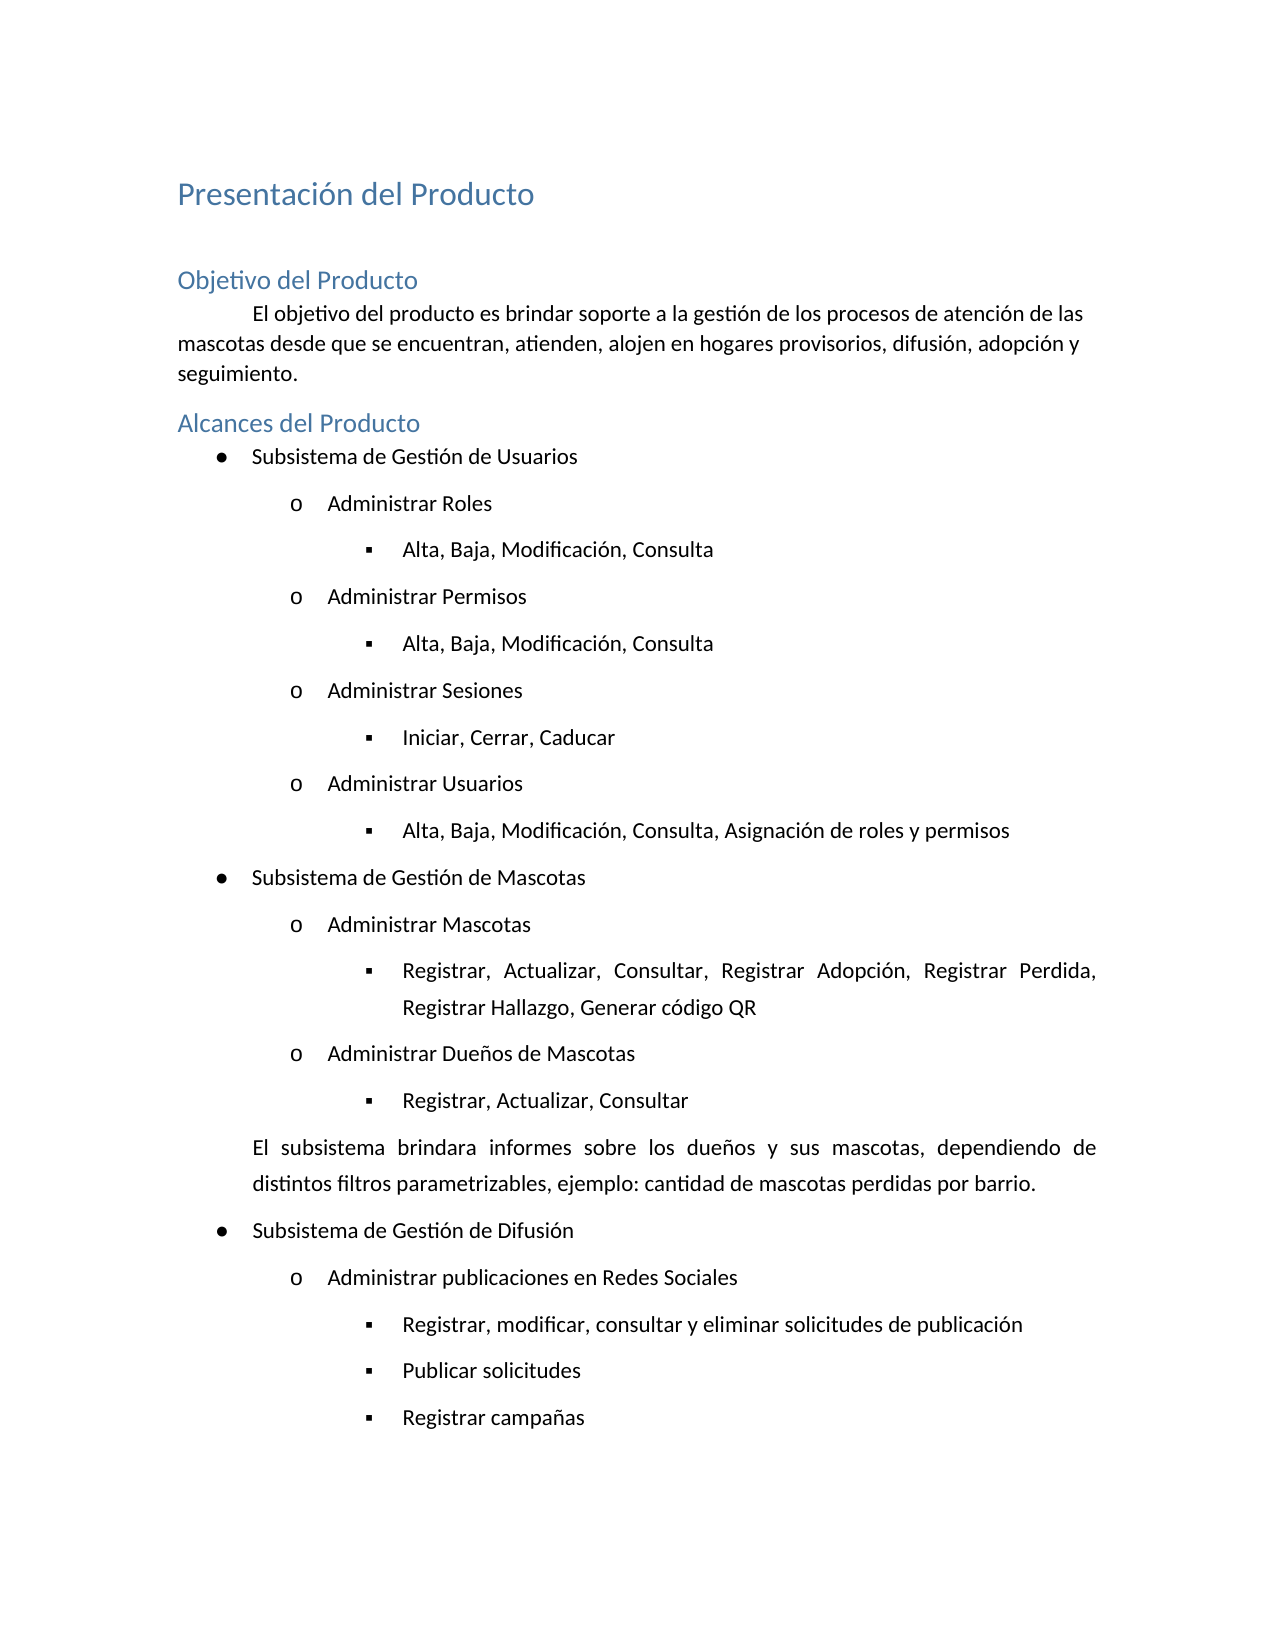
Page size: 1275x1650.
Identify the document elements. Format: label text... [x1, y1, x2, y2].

list Subsistema de Gestión de Mascotas [214, 863, 1098, 891]
list Registrar, modificar, consultar y eliminar solicitudes de publicación [365, 1310, 1098, 1338]
list Registrar, Actualizar, Consultar [365, 1086, 1098, 1114]
subtitle Objetivo del Producto [177, 263, 1098, 296]
list Publicar solicitudes [365, 1357, 1098, 1384]
list Subsistema de Gestión de Difusión [215, 1216, 1098, 1244]
list Registrar, Actualizar, Consultar, Registrar Adopción, Registrar Perdida, Registrar Hallazgo, Generar código QR [365, 956, 1098, 1021]
subtitle Presentación del Producto [177, 173, 1098, 213]
list Administrar Mascotas [290, 910, 1098, 938]
list Alta, Baja, Modificación, Consulta [365, 629, 1098, 657]
list Administrar Sesiones [290, 676, 1098, 704]
list Iniciar, Cerrar, Caducar [365, 723, 1098, 751]
list Administrar Roles [290, 489, 1098, 517]
list Administrar Usuarios [290, 769, 1098, 797]
list Subsistema de Gestión de Usuarios [214, 442, 1098, 470]
text El objetivo del producto es brindar soporte a la gestión de los procesos de atención de las mascotas desde que se encuentran, atienden, alojen en hogares provisorios, difusión, adopción y seguimiento. [177, 299, 1098, 387]
list Registrar campañas [365, 1403, 1098, 1431]
list Alta, Baja, Modificación, Consulta [365, 536, 1098, 563]
text El subsistema brindara informes sobre los dueños y sus mascotas, dependiendo de distintos filtros parametrizables, ejemplo: cantidad de mascotas perdidas por barrio. [252, 1133, 1098, 1197]
list Alta, Baja, Modificación, Consulta, Asignación de roles y permisos [365, 816, 1098, 844]
list Administrar publicaciones en Redes Sociales [290, 1263, 1098, 1291]
list Administrar Permisos [290, 582, 1098, 610]
list Administrar Dueños de Mascotas [290, 1039, 1098, 1068]
subtitle Alcances del Producto [177, 406, 1098, 439]
